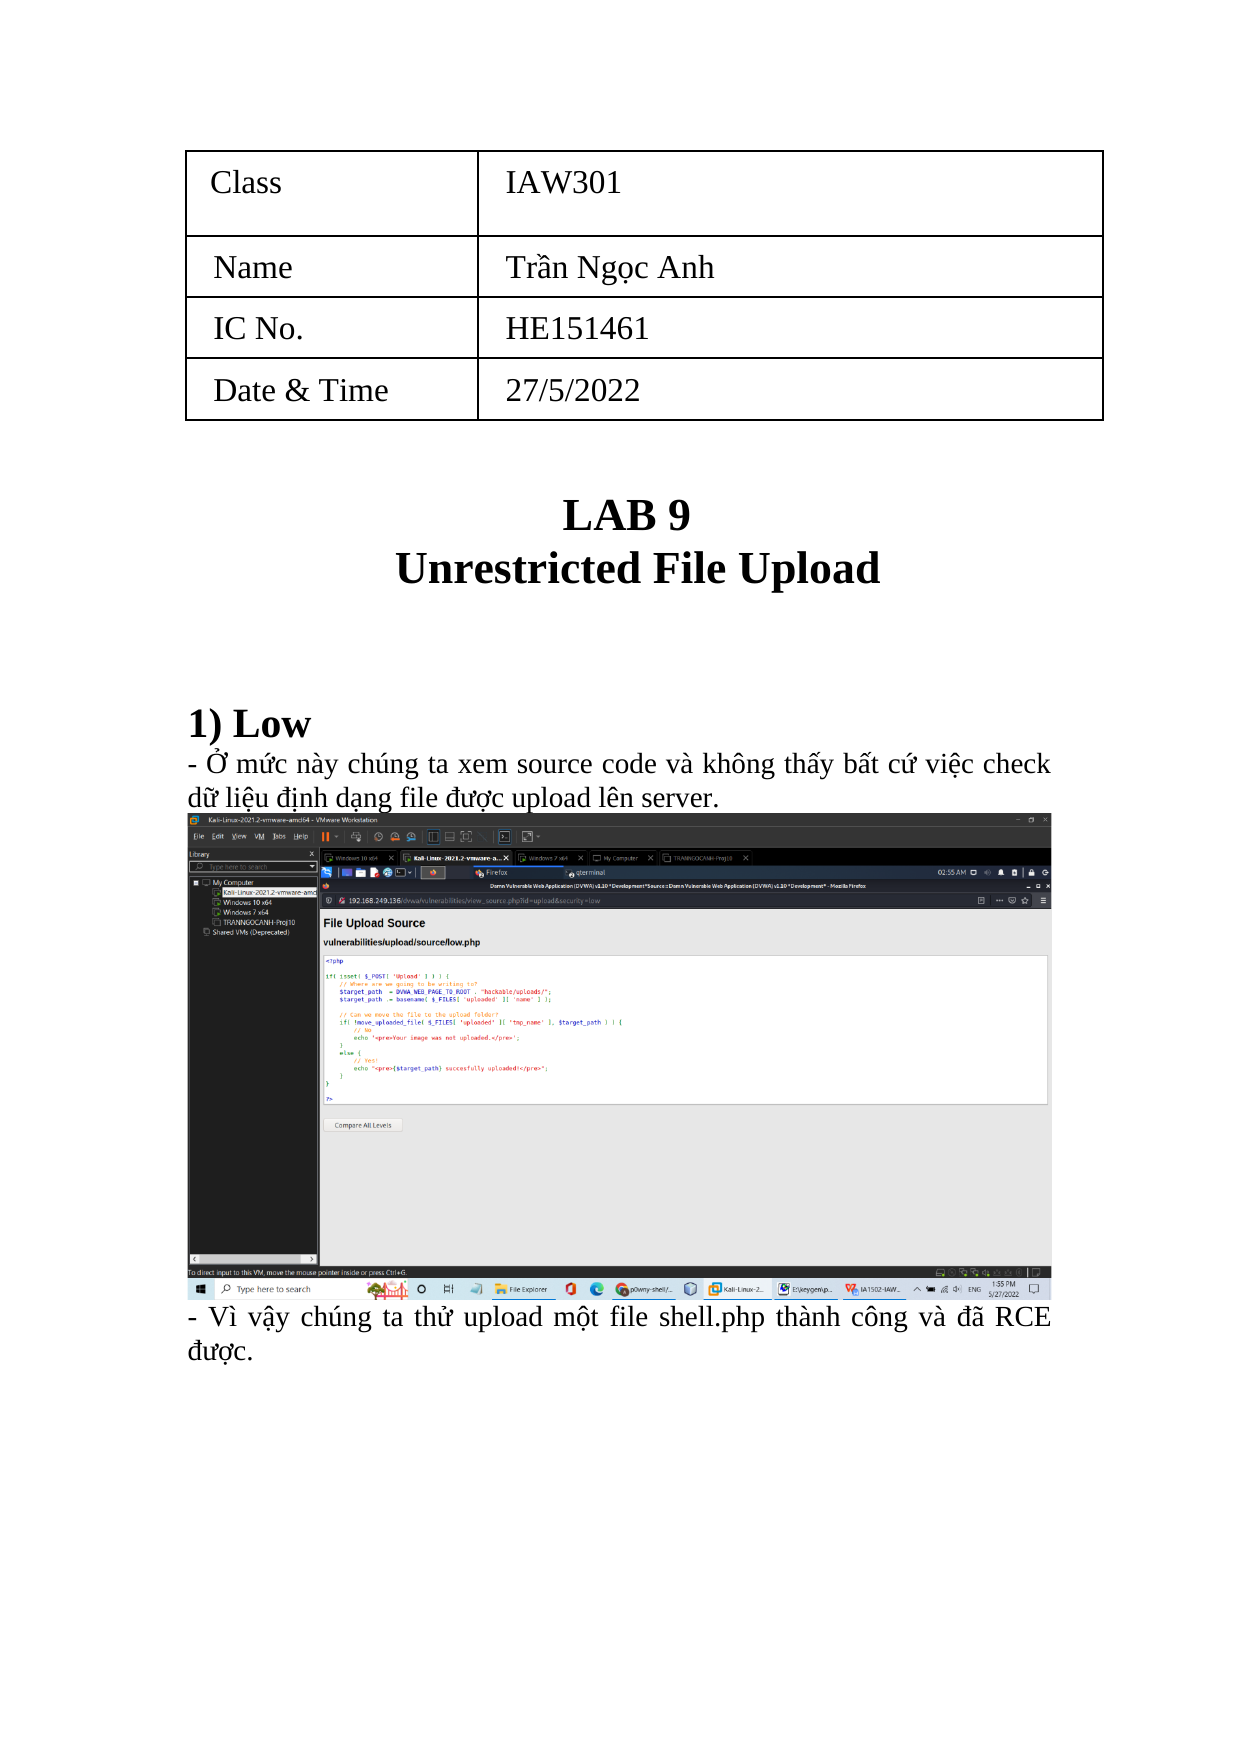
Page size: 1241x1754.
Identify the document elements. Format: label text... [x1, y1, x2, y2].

text Unrestricted File Upload [187, 540, 1053, 593]
list Low [187, 698, 1053, 746]
picture [187, 813, 1052, 1300]
table_cell HE151461 [479, 298, 1102, 357]
table_header IAW301 [479, 152, 1102, 235]
table_cell Date & Time [187, 359, 477, 418]
table_cell Name [187, 237, 477, 296]
table_cell 27/5/2022 [479, 359, 1102, 418]
table_header Class [187, 152, 477, 235]
list - Vì vậy chúng ta thử upload một file shell.php thành công và đã RCE được. [187, 1299, 1053, 1367]
text LAB 9 [487, 488, 1053, 540]
table_cell Trần Ngọc Anh [479, 237, 1102, 296]
list - Ở mức này chúng ta xem source code và không thấy bất cứ việc check dữ liệu định dạng file được upload lên server. [187, 746, 1053, 813]
table_cell IC No. [187, 298, 477, 357]
